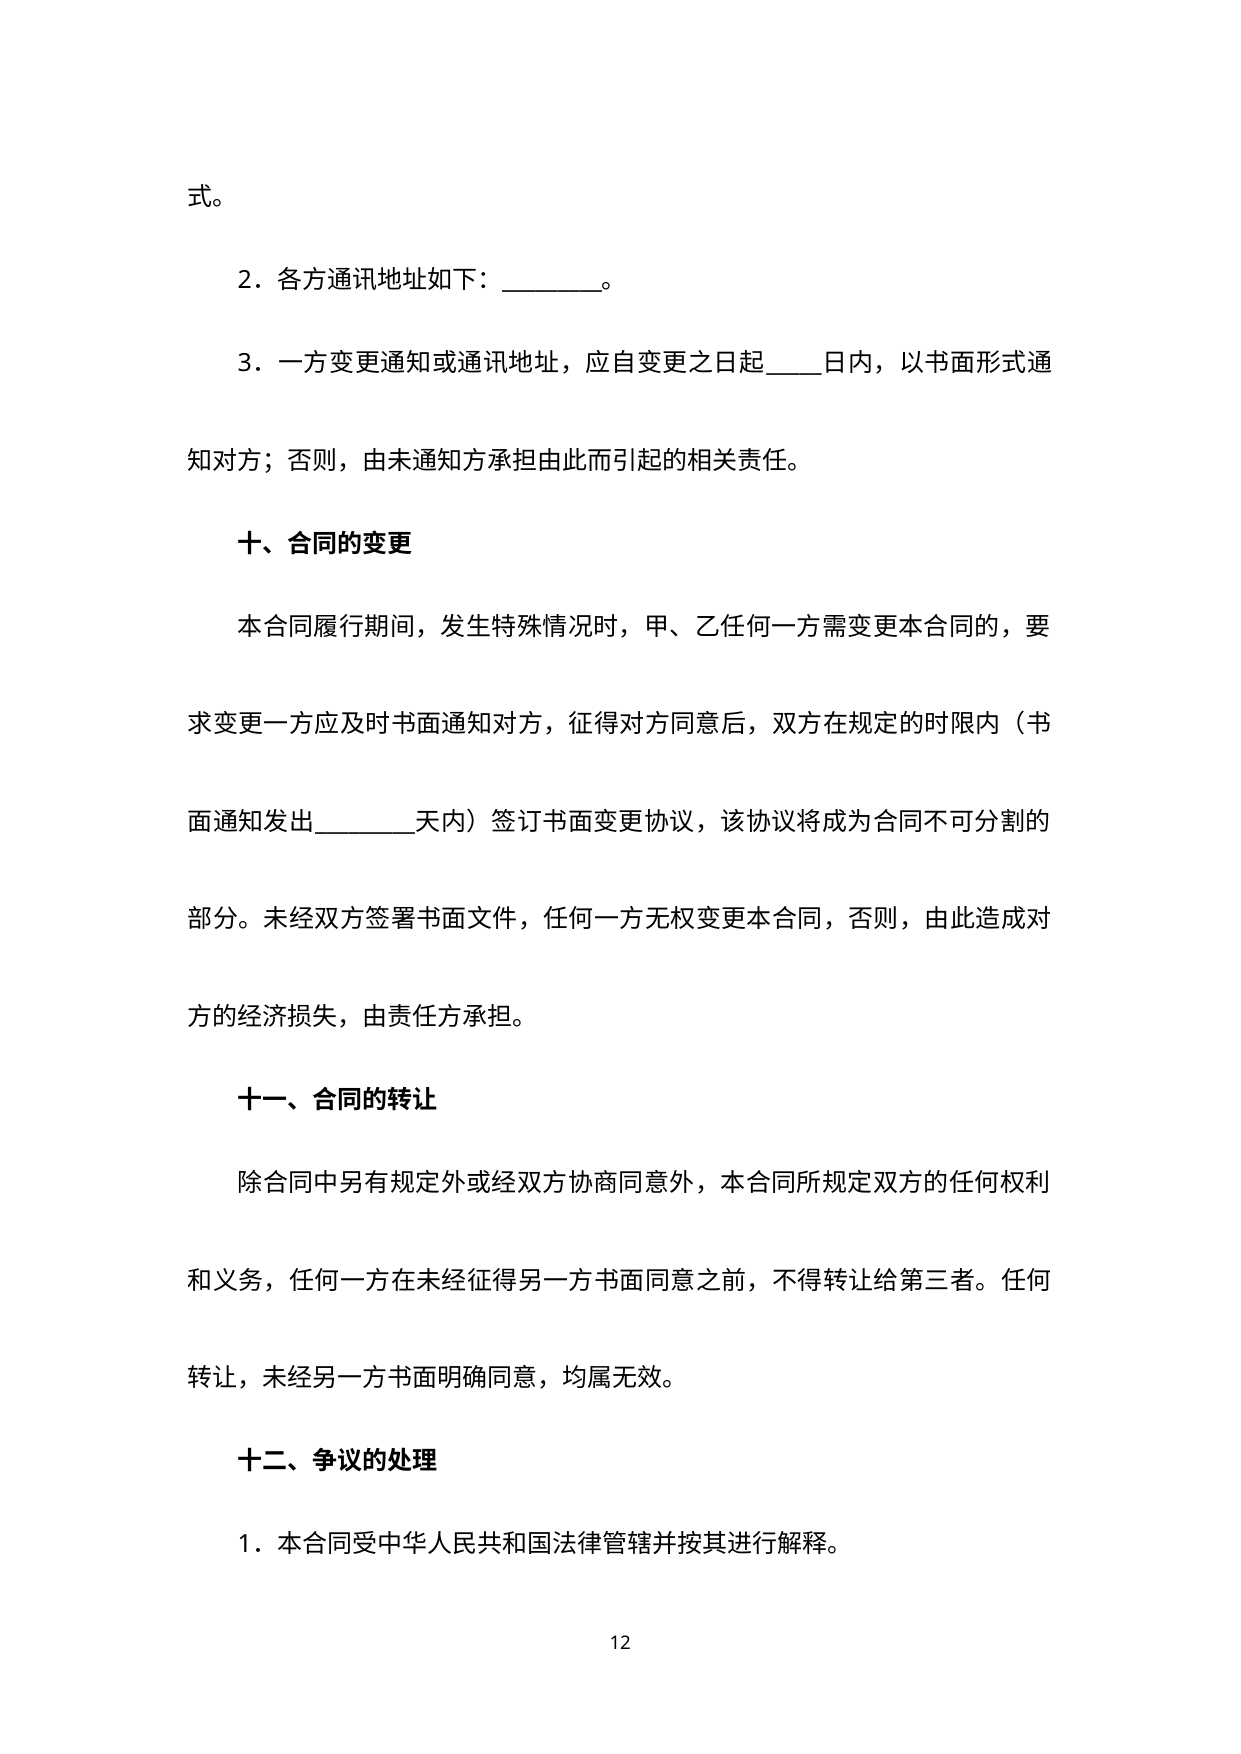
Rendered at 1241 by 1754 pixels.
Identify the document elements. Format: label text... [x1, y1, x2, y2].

text 3．一方变更通知或通讯地址，应自变更之日起_____日内，以书面形式通知对方；否则，由未通知方承担由此而引起的相关责任。 [187, 328, 1053, 491]
text 十一、合同的转让 [187, 1065, 1053, 1130]
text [187, 162, 1053, 227]
text 1．本合同受中华人民共和国法律管辖并按其进行解释。 [187, 1509, 1053, 1574]
text 本合同履行期间，发生特殊情况时，甲、乙任何一方需变更本合同的，要求变更一方应及时书面通知对方，征得对方同意后，双方在规定的时限内（书面通知发出_________天内）签订书面变更协议，该协议将成为合同不可分割的部分。未经双方签署书面文件，任何一方无权变更本合同，否则，由此造成对方的经济损失，由责任方承担。 [187, 592, 1053, 1047]
text 十二、争议的处理 [187, 1426, 1053, 1491]
text 除合同中另有规定外或经双方协商同意外，本合同所规定双方的任何权利和义务，任何一方在未经征得另一方书面同意之前，不得转让给第三者。任何转让，未经另一方书面明确同意，均属无效。 [187, 1148, 1053, 1408]
text 十、合同的变更 [187, 509, 1053, 574]
text 2．各方通讯地址如下：_________。 [187, 245, 1053, 310]
